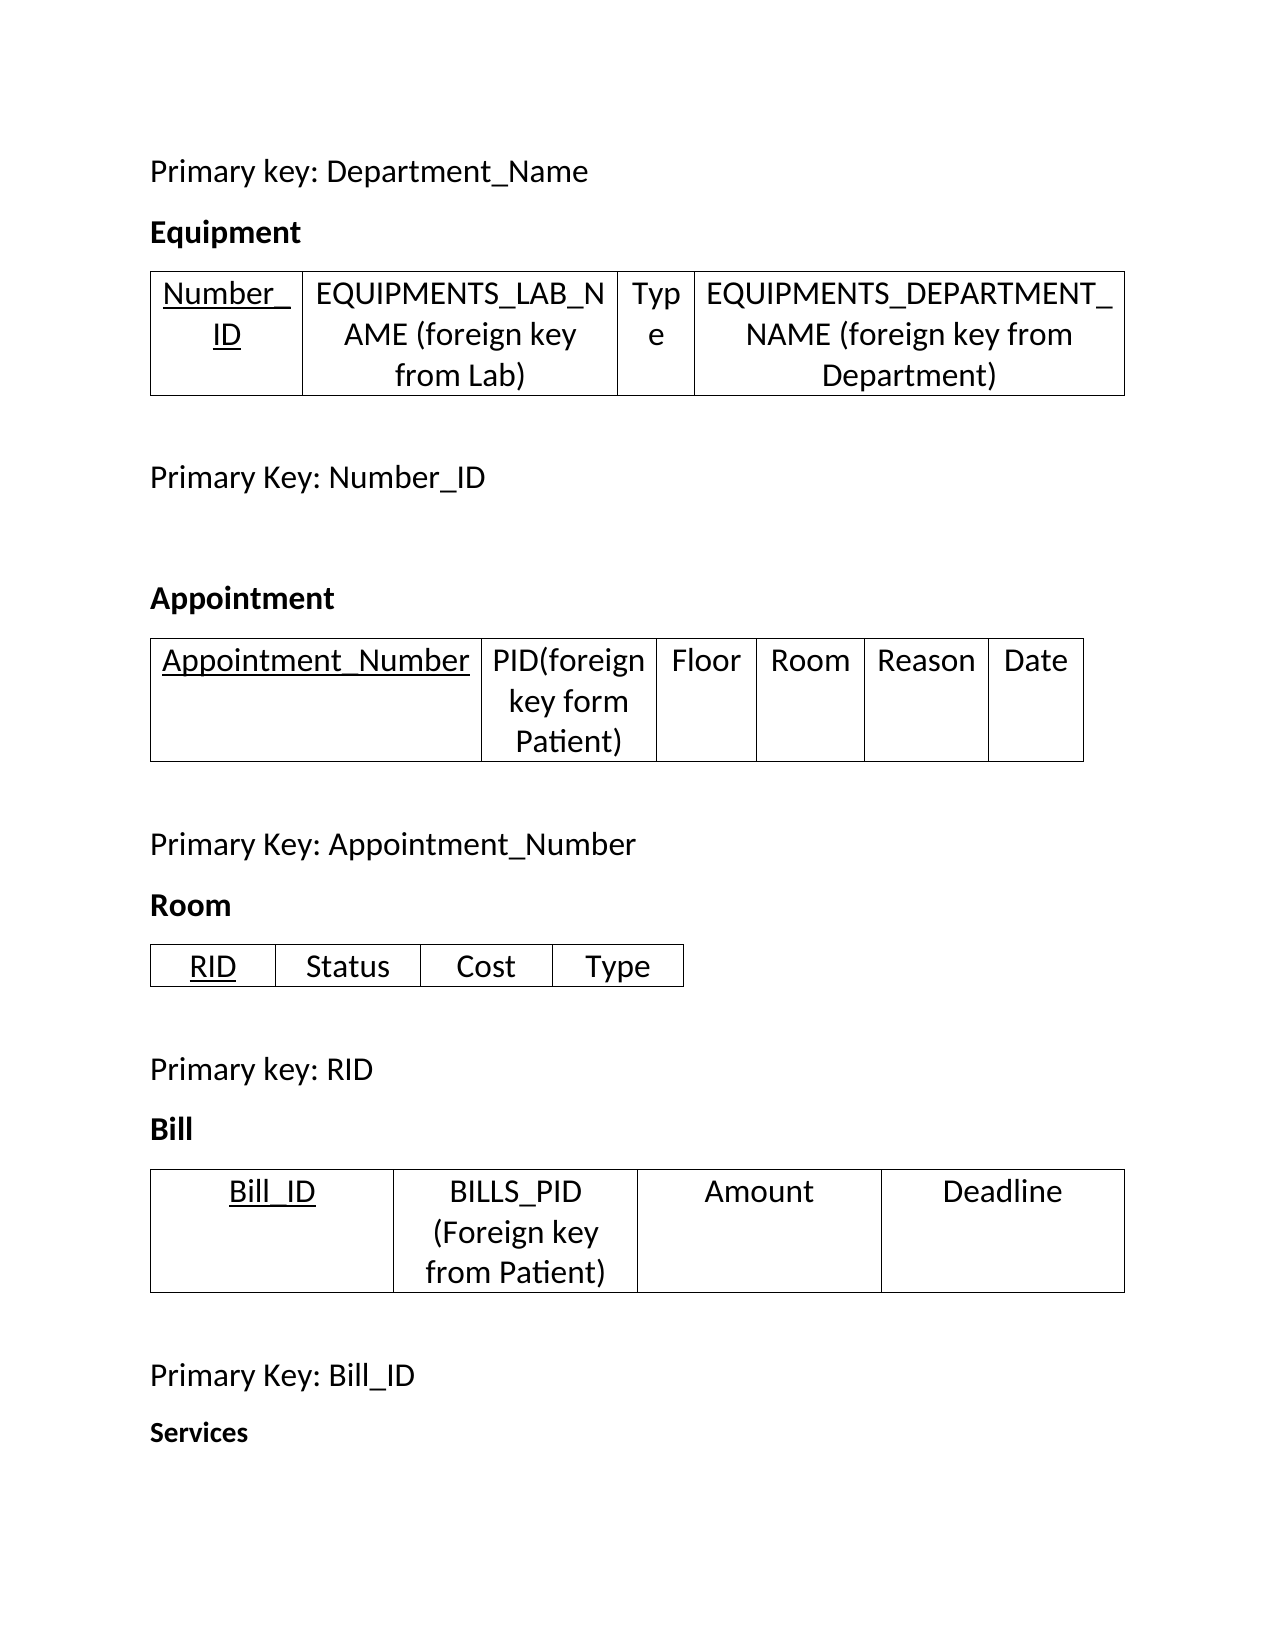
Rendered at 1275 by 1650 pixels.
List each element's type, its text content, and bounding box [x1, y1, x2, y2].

table_header Room [757, 639, 864, 761]
table_header Amount [638, 1170, 881, 1292]
table_header Cost [421, 945, 552, 986]
table_header Floor [657, 639, 756, 761]
table_header Bill_ID [151, 1170, 393, 1292]
text Equipment [150, 211, 1125, 251]
text Appointment [150, 577, 1125, 618]
table_header Type [553, 945, 683, 986]
table_header RID [151, 945, 275, 986]
table_header BILLS_PID (Foreign key from Patient) [394, 1170, 637, 1292]
text Primary key: RID [150, 1048, 1125, 1088]
text Primary Key: Bill_ID [150, 1354, 1125, 1394]
table_header EQUIPMENTS_DEPARTMENT_NAME (foreign key from Department) [695, 272, 1124, 394]
text Primary Key: Number_ID [150, 456, 1125, 497]
table_header EQUIPMENTS_LAB_NAME (foreign key from Lab) [303, 272, 617, 394]
table_header Status [276, 945, 420, 986]
table_header Type [618, 272, 694, 394]
text Primary Key: Appointment_Number [150, 823, 1125, 864]
text Services [150, 1414, 1125, 1450]
table_header Reason [865, 639, 988, 761]
text Room [150, 883, 1125, 924]
table_header Number_ID [151, 272, 302, 394]
text Bill [150, 1108, 1125, 1149]
table_header Appointment_Number [151, 639, 481, 761]
table_header PID(foreign key form Patient) [482, 639, 656, 761]
table_header Date [989, 639, 1083, 761]
table_header Deadline [882, 1170, 1124, 1292]
text Primary key: Department_Name [150, 150, 1125, 191]
